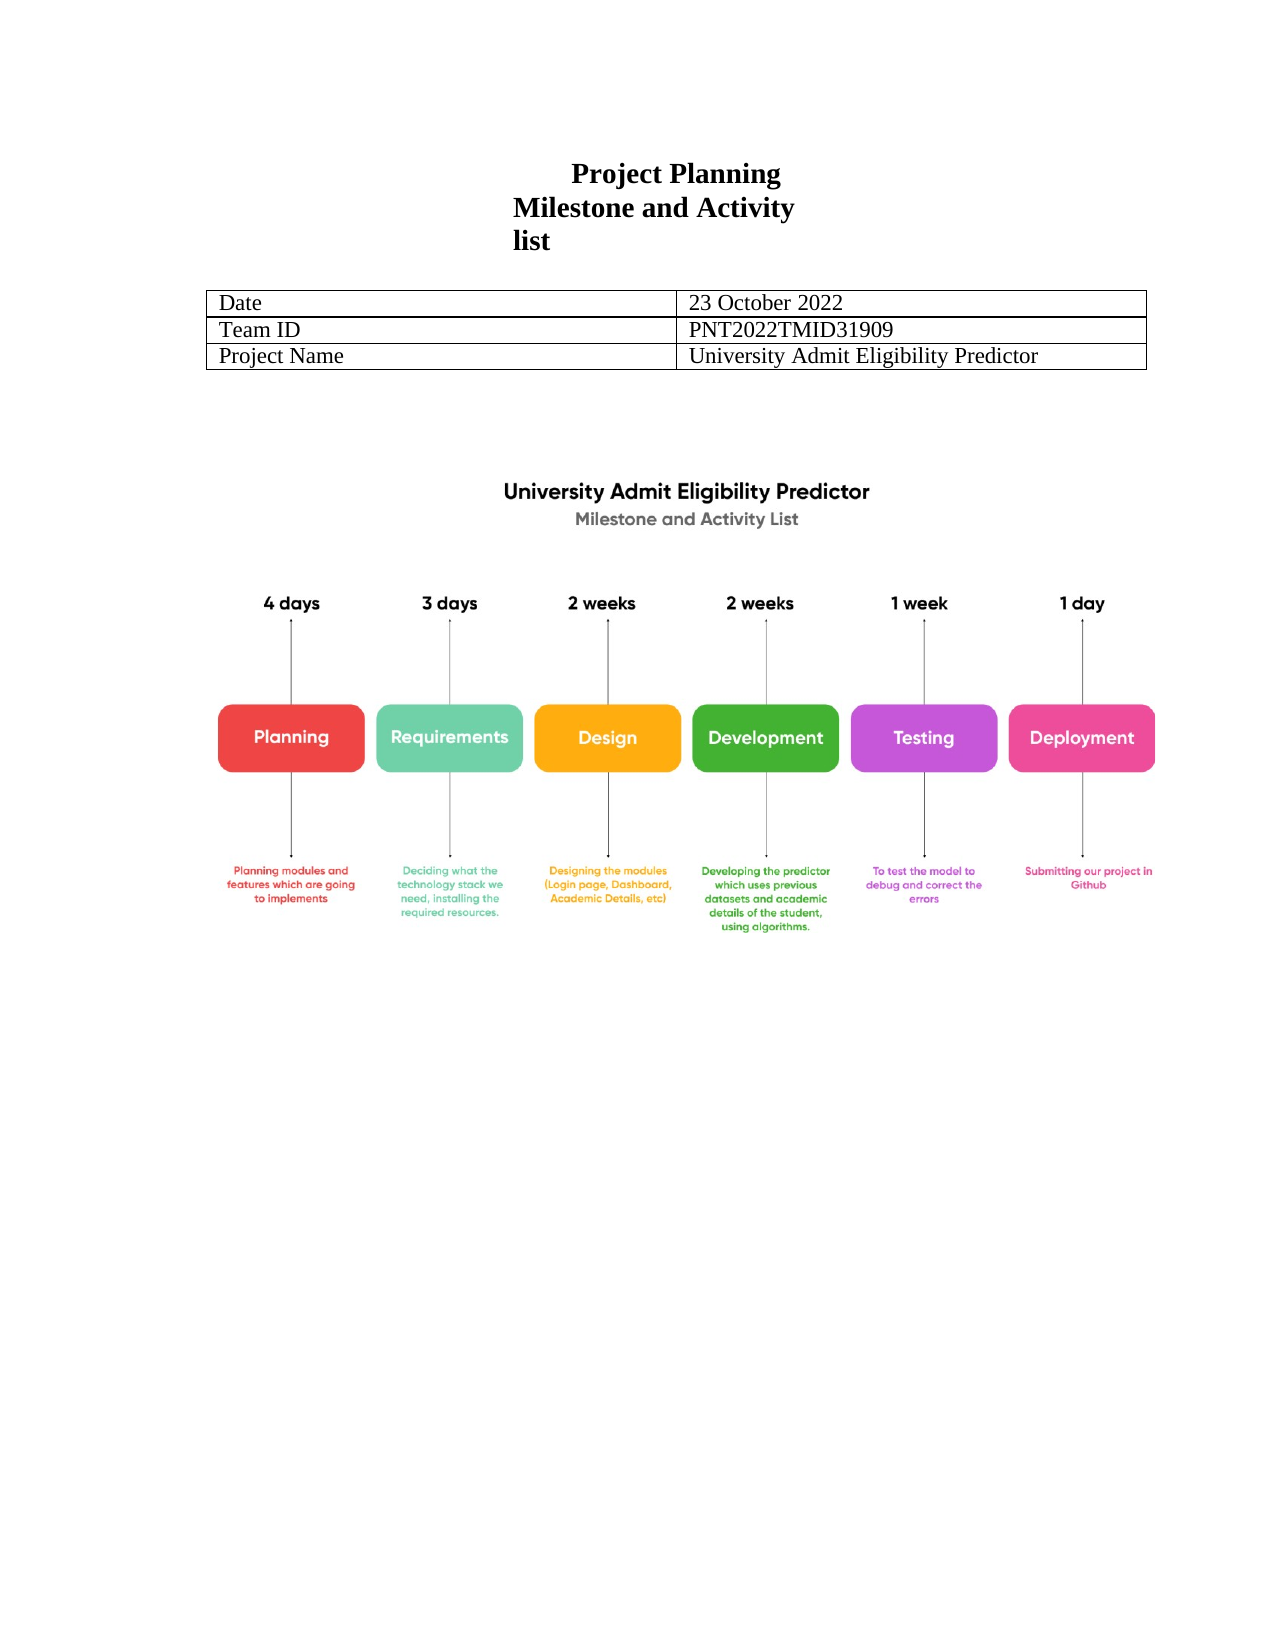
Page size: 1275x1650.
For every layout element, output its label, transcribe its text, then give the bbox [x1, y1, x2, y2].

table_cell Project Name [207, 344, 676, 369]
table_cell PNT2022TMID31909 [677, 318, 1146, 343]
text Project Planning Milestone and Activity list [513, 156, 838, 257]
table_cell Team ID [207, 318, 676, 343]
table_header Date [207, 291, 676, 316]
picture [217, 482, 1155, 933]
table_header 23 October 2022 [677, 291, 1146, 316]
table_cell University Admit Eligibility Predictor [677, 344, 1146, 369]
